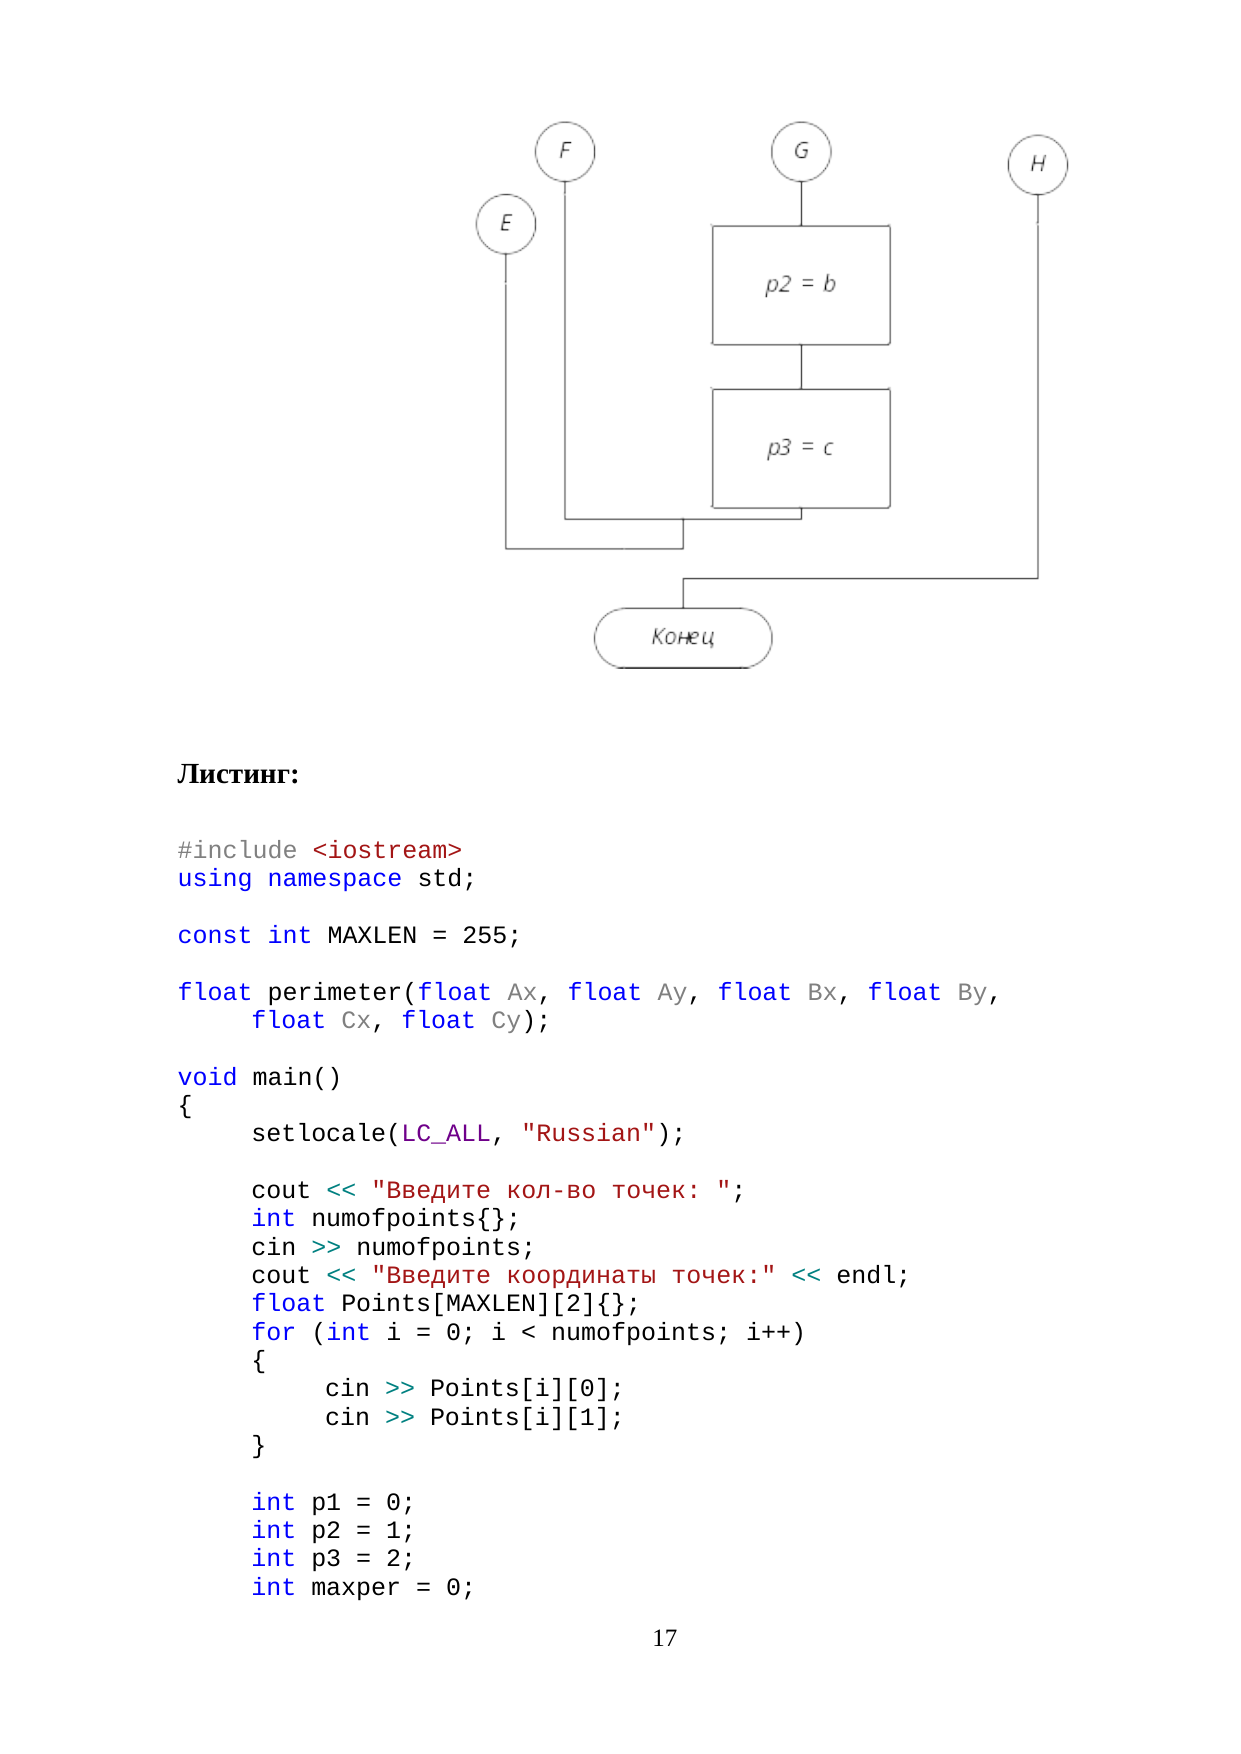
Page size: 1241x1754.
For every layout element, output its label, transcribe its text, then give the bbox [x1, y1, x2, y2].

text int numofpoints{}; [177, 1206, 1152, 1234]
text cin >> numofpoints; [177, 1234, 1152, 1263]
text using namespace std; [177, 866, 1152, 894]
text cin >> Points[i][1]; [177, 1404, 1152, 1433]
text cout << "Введите координаты точек:" << endl; [177, 1263, 1152, 1291]
text int maxper = 0; [177, 1574, 1152, 1603]
text { [177, 1348, 1152, 1376]
text for (int i = 0; i < numofpoints; i++) [177, 1319, 1152, 1348]
text void main() [177, 1064, 1152, 1093]
text cin >> Points[i][0]; [177, 1376, 1152, 1404]
text int p1 = 0; [177, 1489, 1152, 1518]
text } [177, 1433, 1152, 1461]
text int p2 = 1; [177, 1518, 1152, 1546]
text #include <iostream> [177, 838, 1152, 866]
text float Points[MAXLEN][2]{}; [177, 1291, 1152, 1319]
text Листинг: [177, 757, 1152, 790]
text float perimeter(float Ax, float Ay, float Bx, float By, [177, 979, 1152, 1008]
text { [177, 1093, 1152, 1121]
text int p3 = 2; [177, 1546, 1152, 1574]
text cout << "Введите кол-во точек: "; [177, 1178, 1152, 1206]
text const int MAXLEN = 255; [177, 923, 1152, 951]
text float Cx, float Cy); [177, 1008, 1152, 1036]
text setlocale(LC_ALL, "Russian"); [177, 1121, 1152, 1149]
